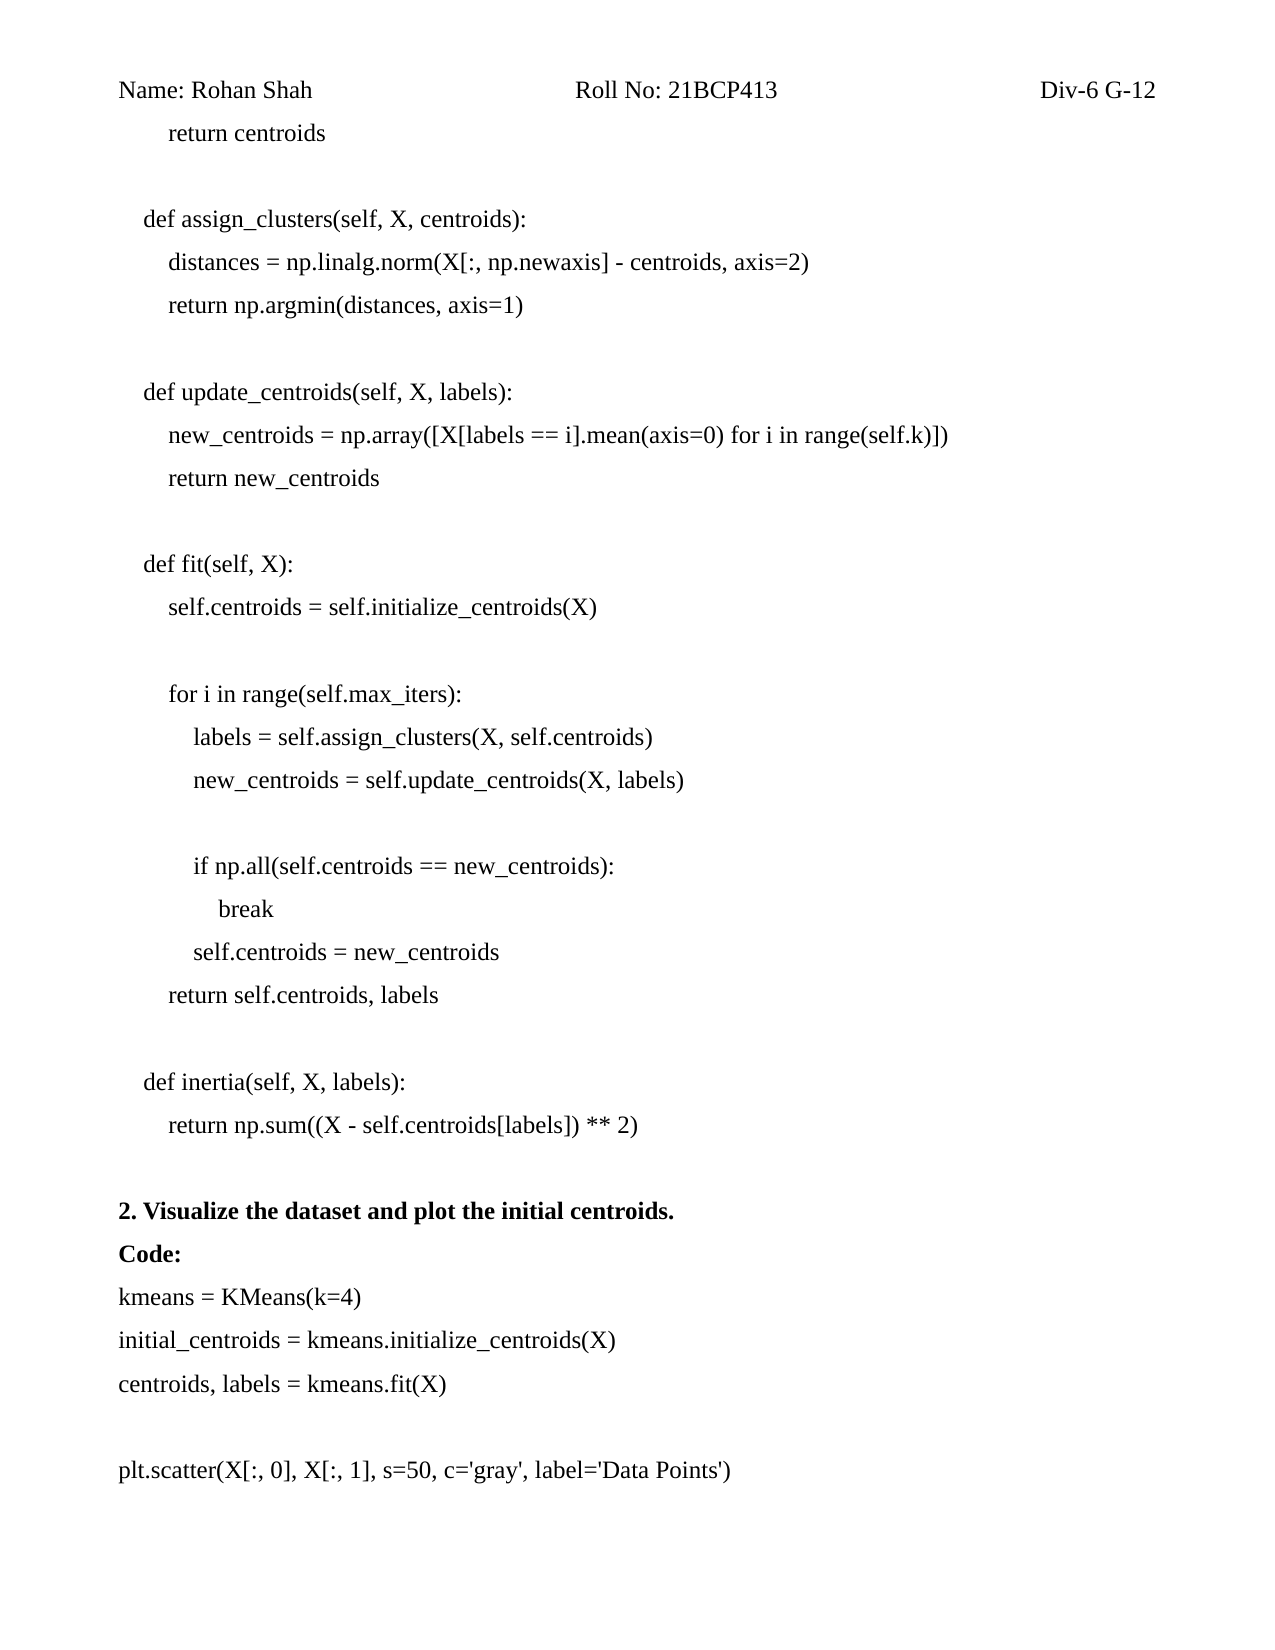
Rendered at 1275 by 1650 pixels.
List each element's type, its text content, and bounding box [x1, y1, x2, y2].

text 2. Visualize the dataset and plot the initial centroids. [118, 1196, 1157, 1225]
text return np.sum((X - self.centroids[labels]) ** 2) [118, 1110, 1157, 1139]
text def assign_clusters(self, X, centroids): [118, 204, 1157, 233]
text return centroids [118, 118, 1157, 147]
text Code: [118, 1239, 1157, 1268]
text labels = self.assign_clusters(X, self.centroids) [118, 722, 1157, 751]
text self.centroids = new_centroids [118, 937, 1157, 966]
text initial_centroids = kmeans.initialize_centroids(X) [118, 1326, 1157, 1354]
text for i in range(self.max_iters): [118, 679, 1157, 707]
text return self.centroids, labels [118, 981, 1157, 1009]
text new_centroids = np.array([X[labels == i].mean(axis=0) for i in range(self.k)]) [118, 420, 1157, 449]
text def update_centroids(self, X, labels): [118, 377, 1157, 406]
text return np.argmin(distances, axis=1) [118, 291, 1157, 319]
text def fit(self, X): [118, 549, 1157, 578]
text centroids, labels = kmeans.fit(X) [118, 1369, 1157, 1397]
text return new_centroids [118, 463, 1157, 492]
text self.centroids = self.initialize_centroids(X) [118, 592, 1157, 621]
text if np.all(self.centroids == new_centroids): [118, 851, 1157, 880]
text kmeans = KMeans(k=4) [118, 1282, 1157, 1311]
text distances = np.linalg.norm(X[:, np.newaxis] - centroids, axis=2) [118, 247, 1157, 276]
text plt.scatter(X[:, 0], X[:, 1], s=50, c='gray', label='Data Points') [118, 1455, 1157, 1484]
text new_centroids = self.update_centroids(X, labels) [118, 765, 1157, 794]
text break [118, 894, 1157, 923]
text def inertia(self, X, labels): [118, 1067, 1157, 1096]
